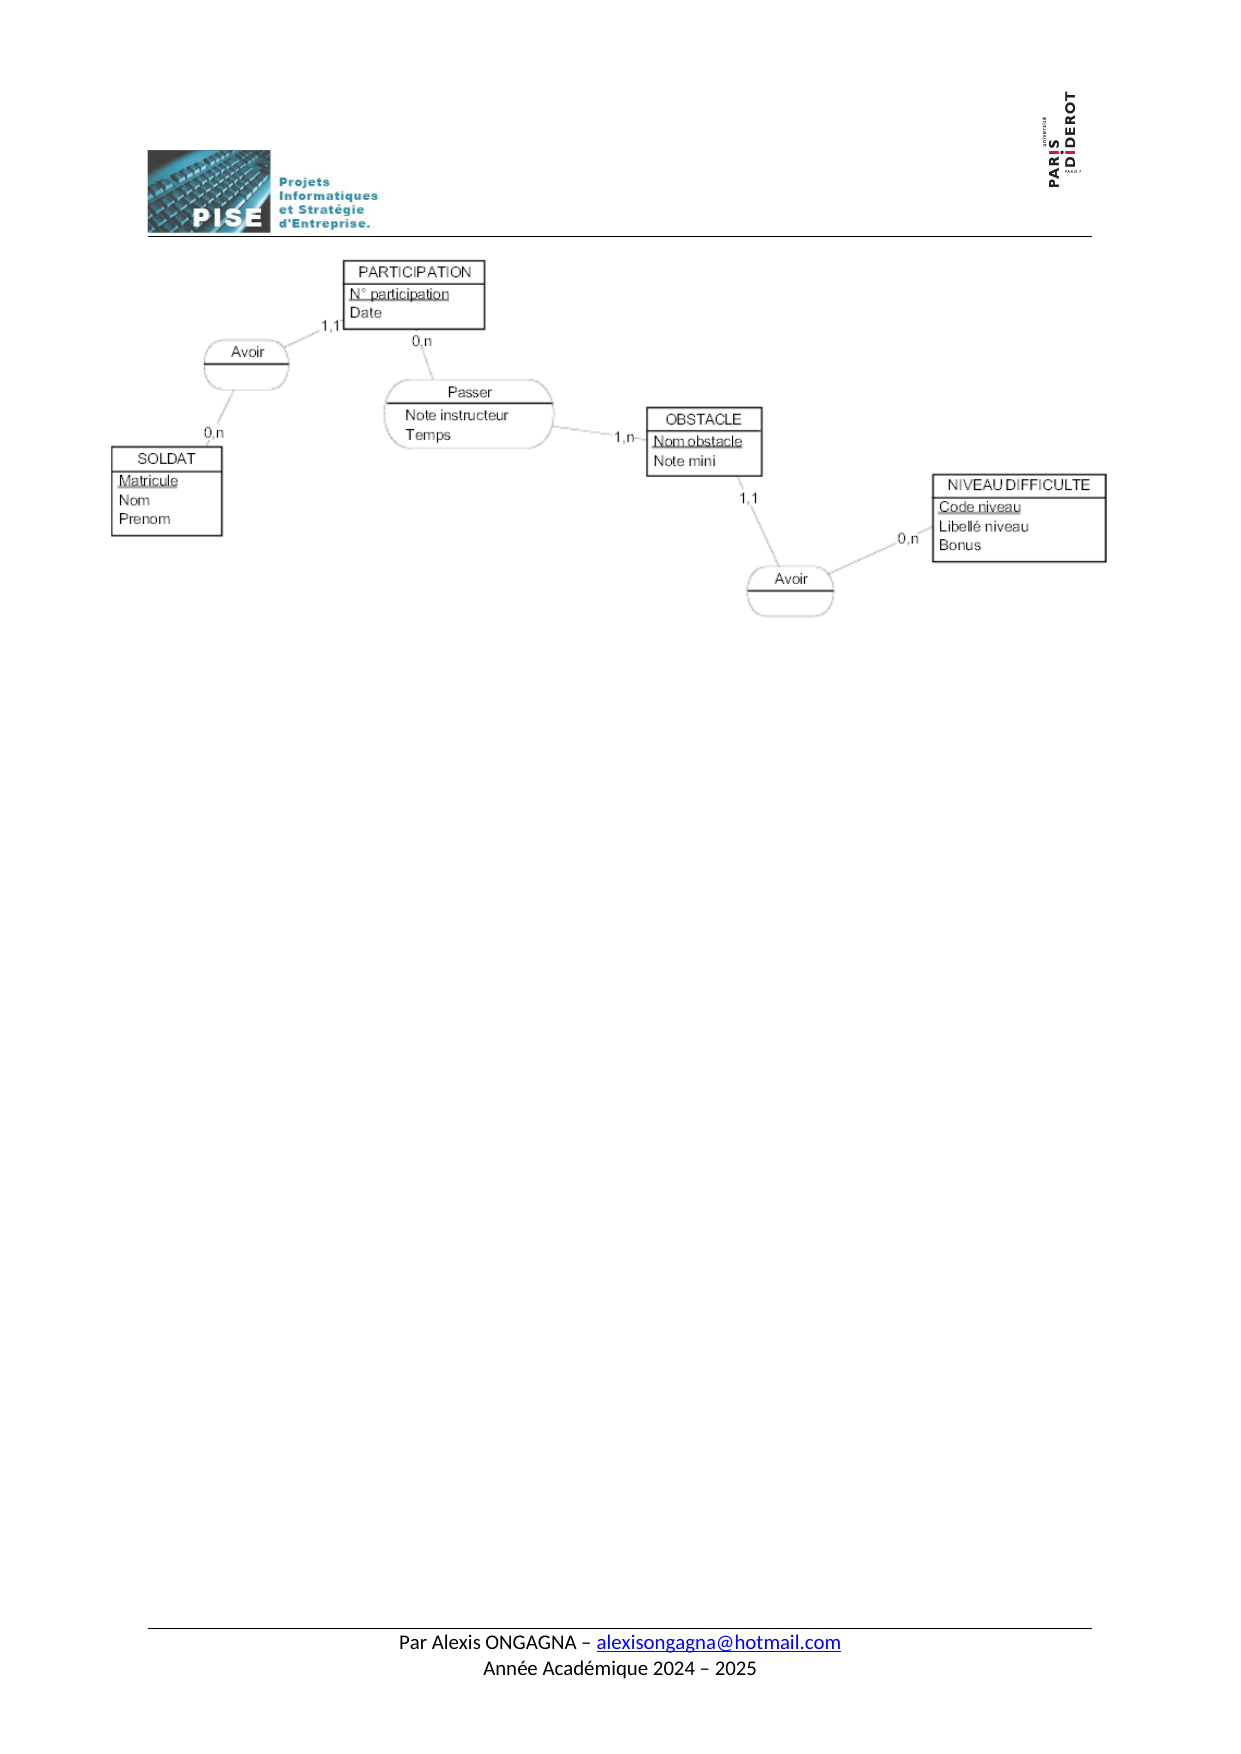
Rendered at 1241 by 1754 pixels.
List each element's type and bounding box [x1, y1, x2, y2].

picture [59, 237, 1147, 632]
picture [147, 150, 390, 234]
picture [1030, 73, 1093, 234]
